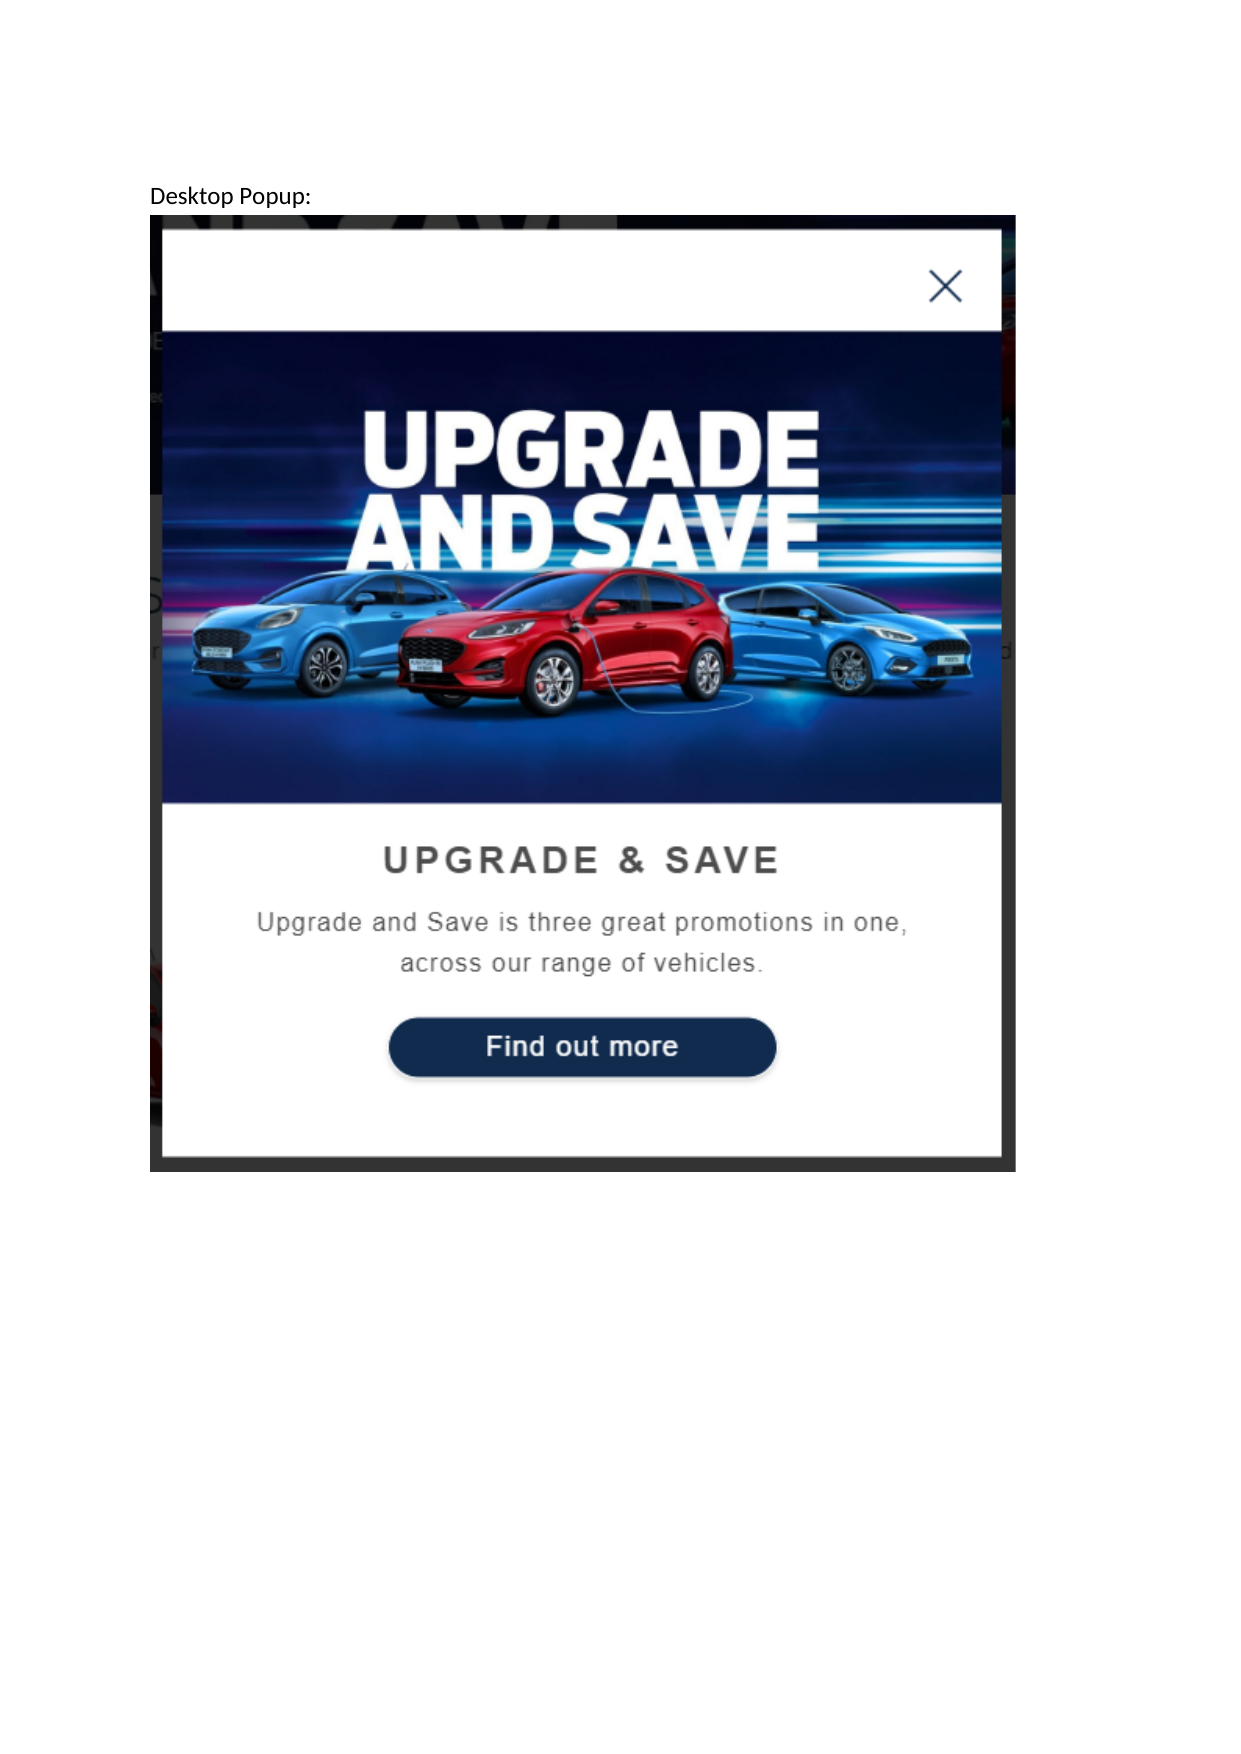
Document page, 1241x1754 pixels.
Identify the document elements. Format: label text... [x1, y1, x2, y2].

picture [150, 215, 1016, 1172]
